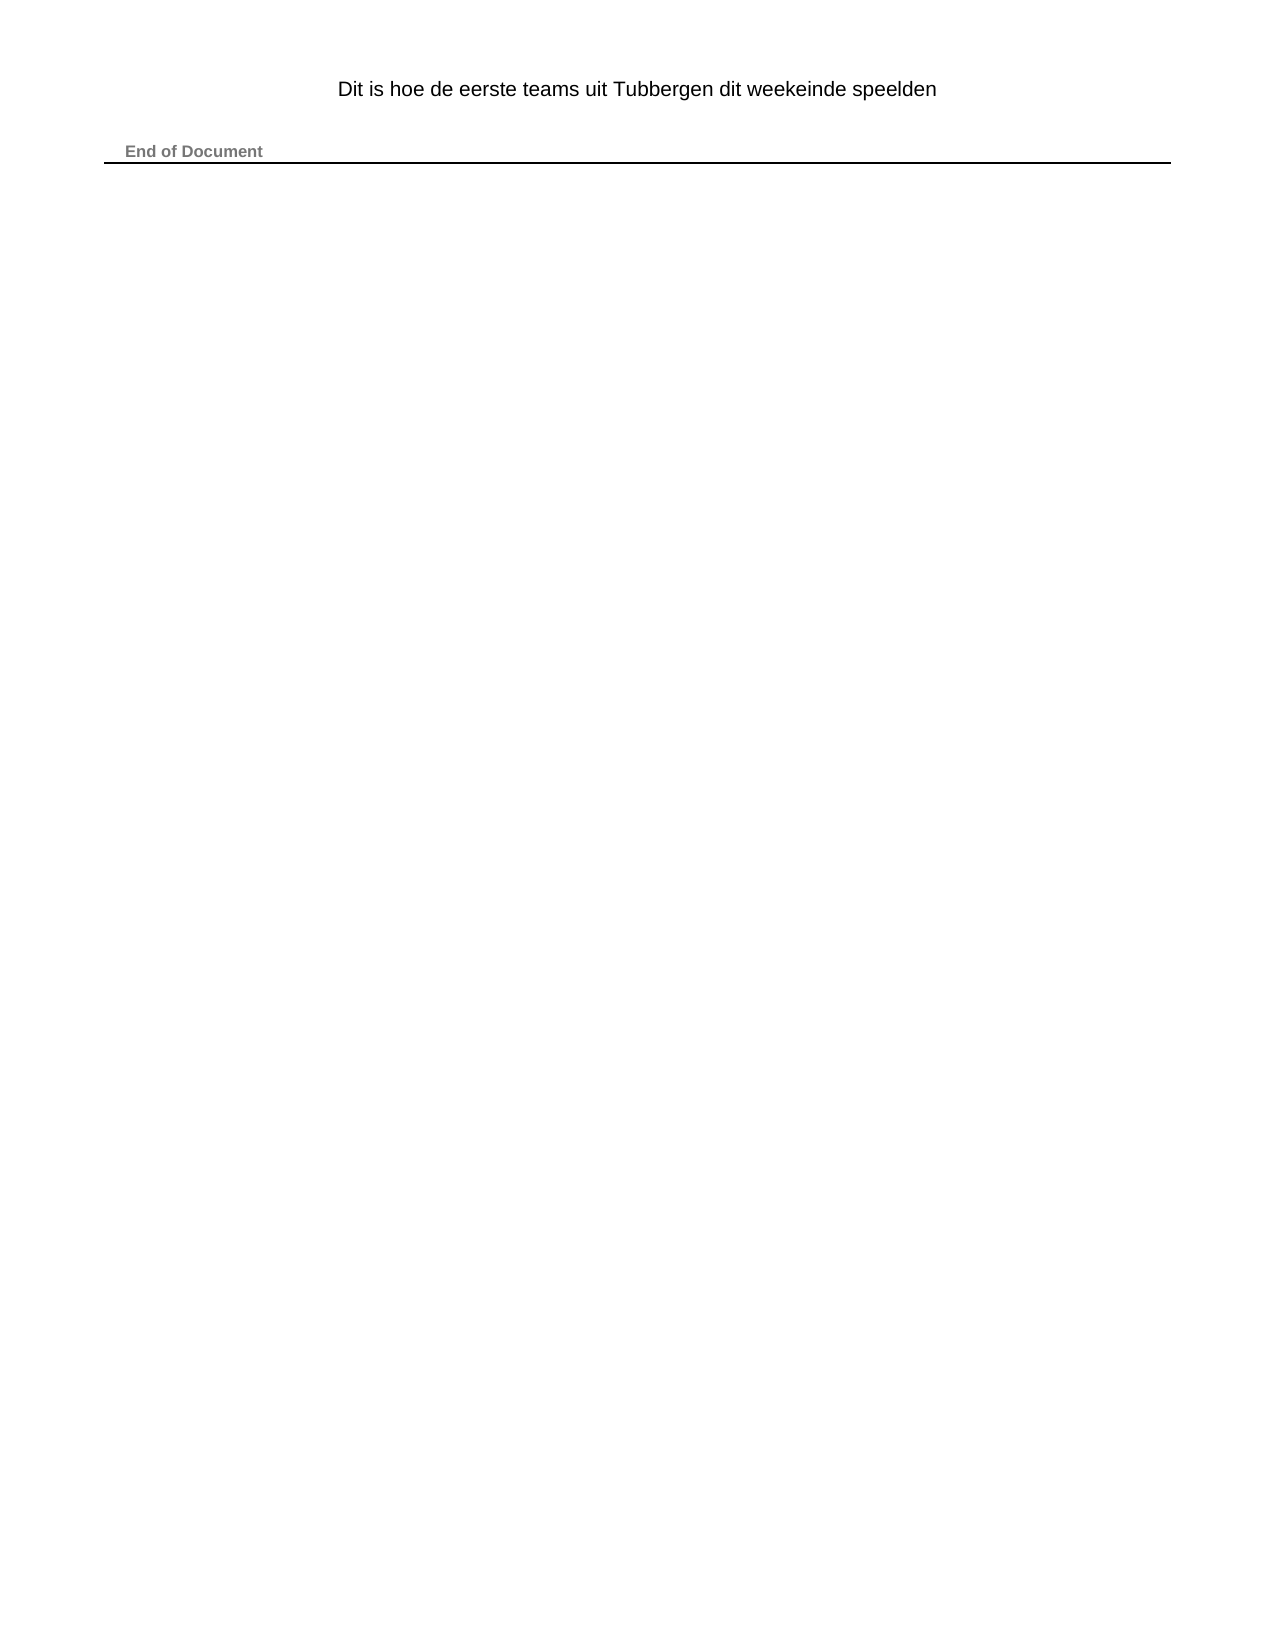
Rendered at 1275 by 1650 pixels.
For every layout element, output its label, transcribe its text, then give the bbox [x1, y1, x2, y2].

text End of Document [125, 142, 1171, 161]
